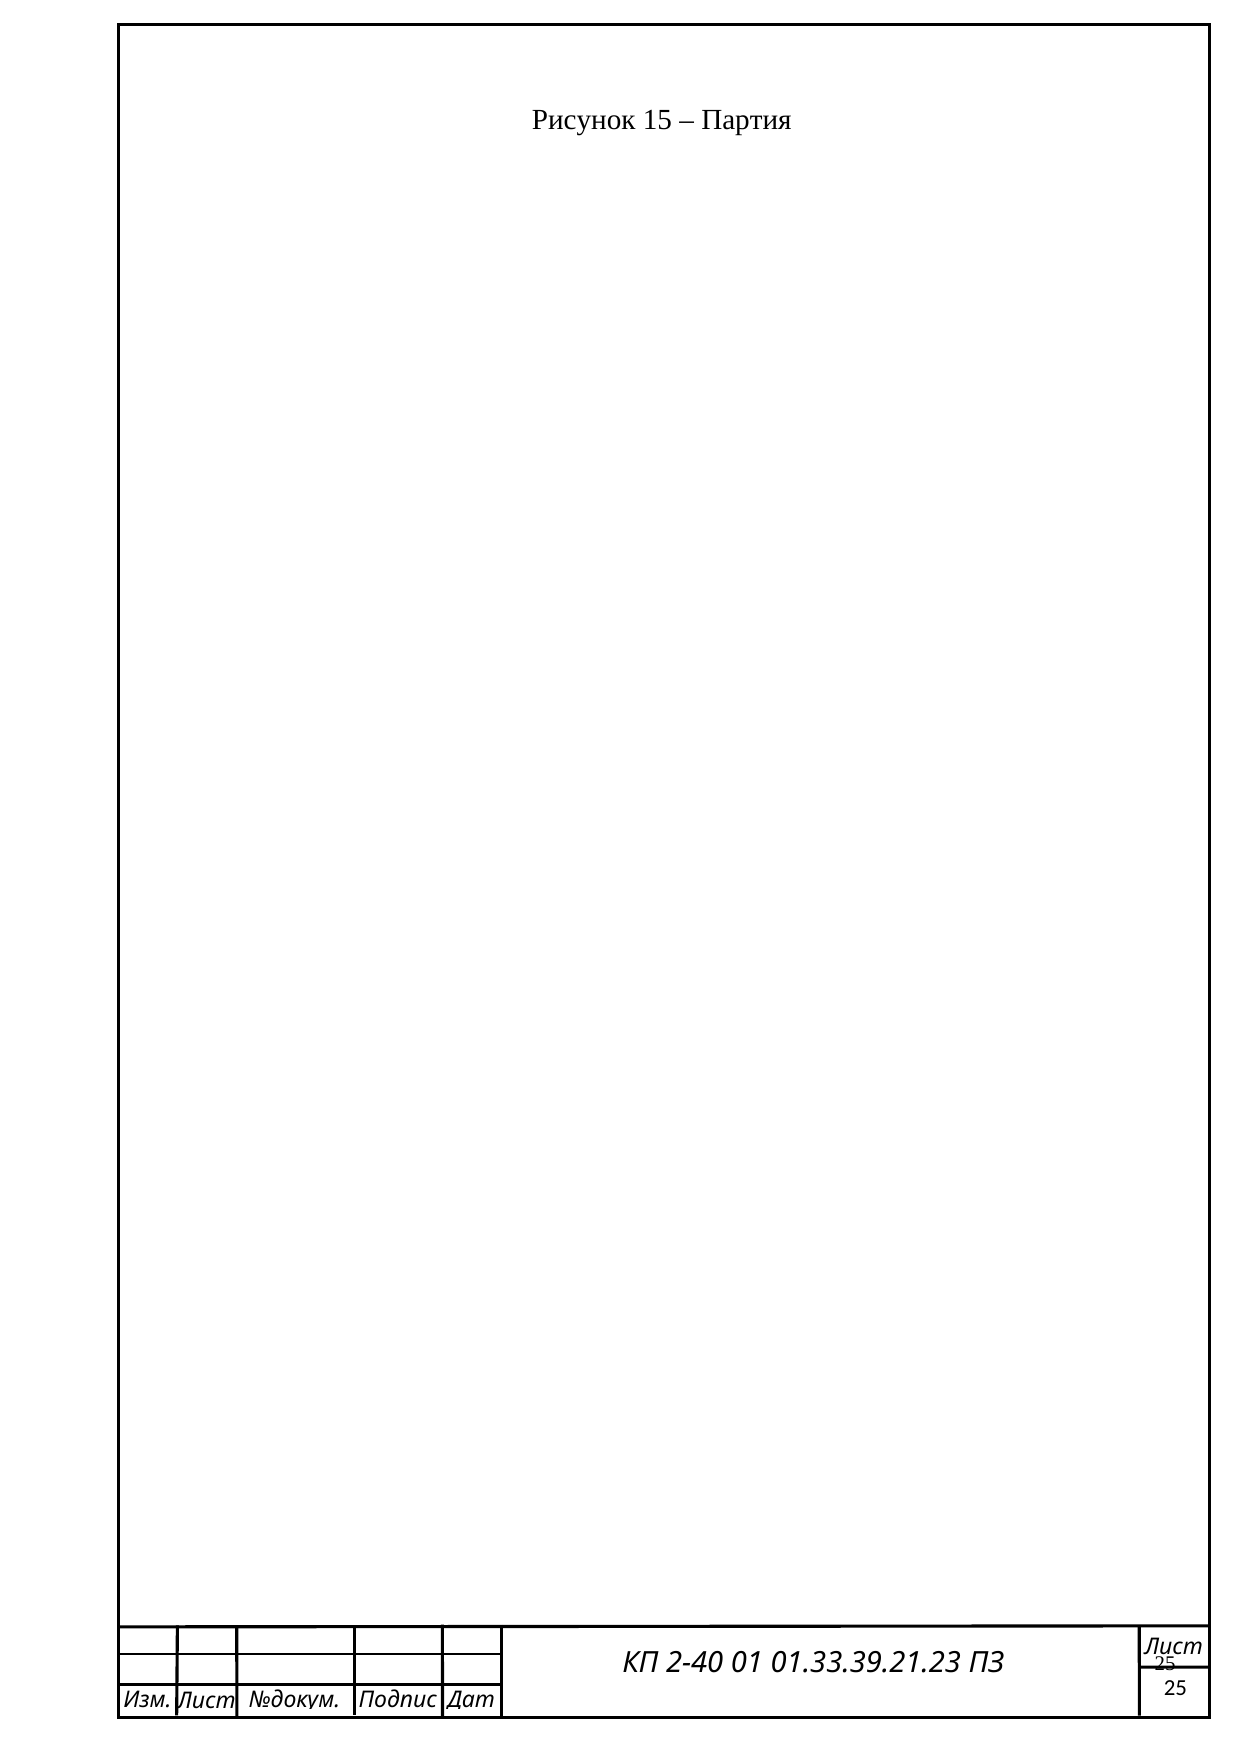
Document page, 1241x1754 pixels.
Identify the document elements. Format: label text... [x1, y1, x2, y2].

text Рисунок 15 – Партия [148, 99, 1175, 137]
